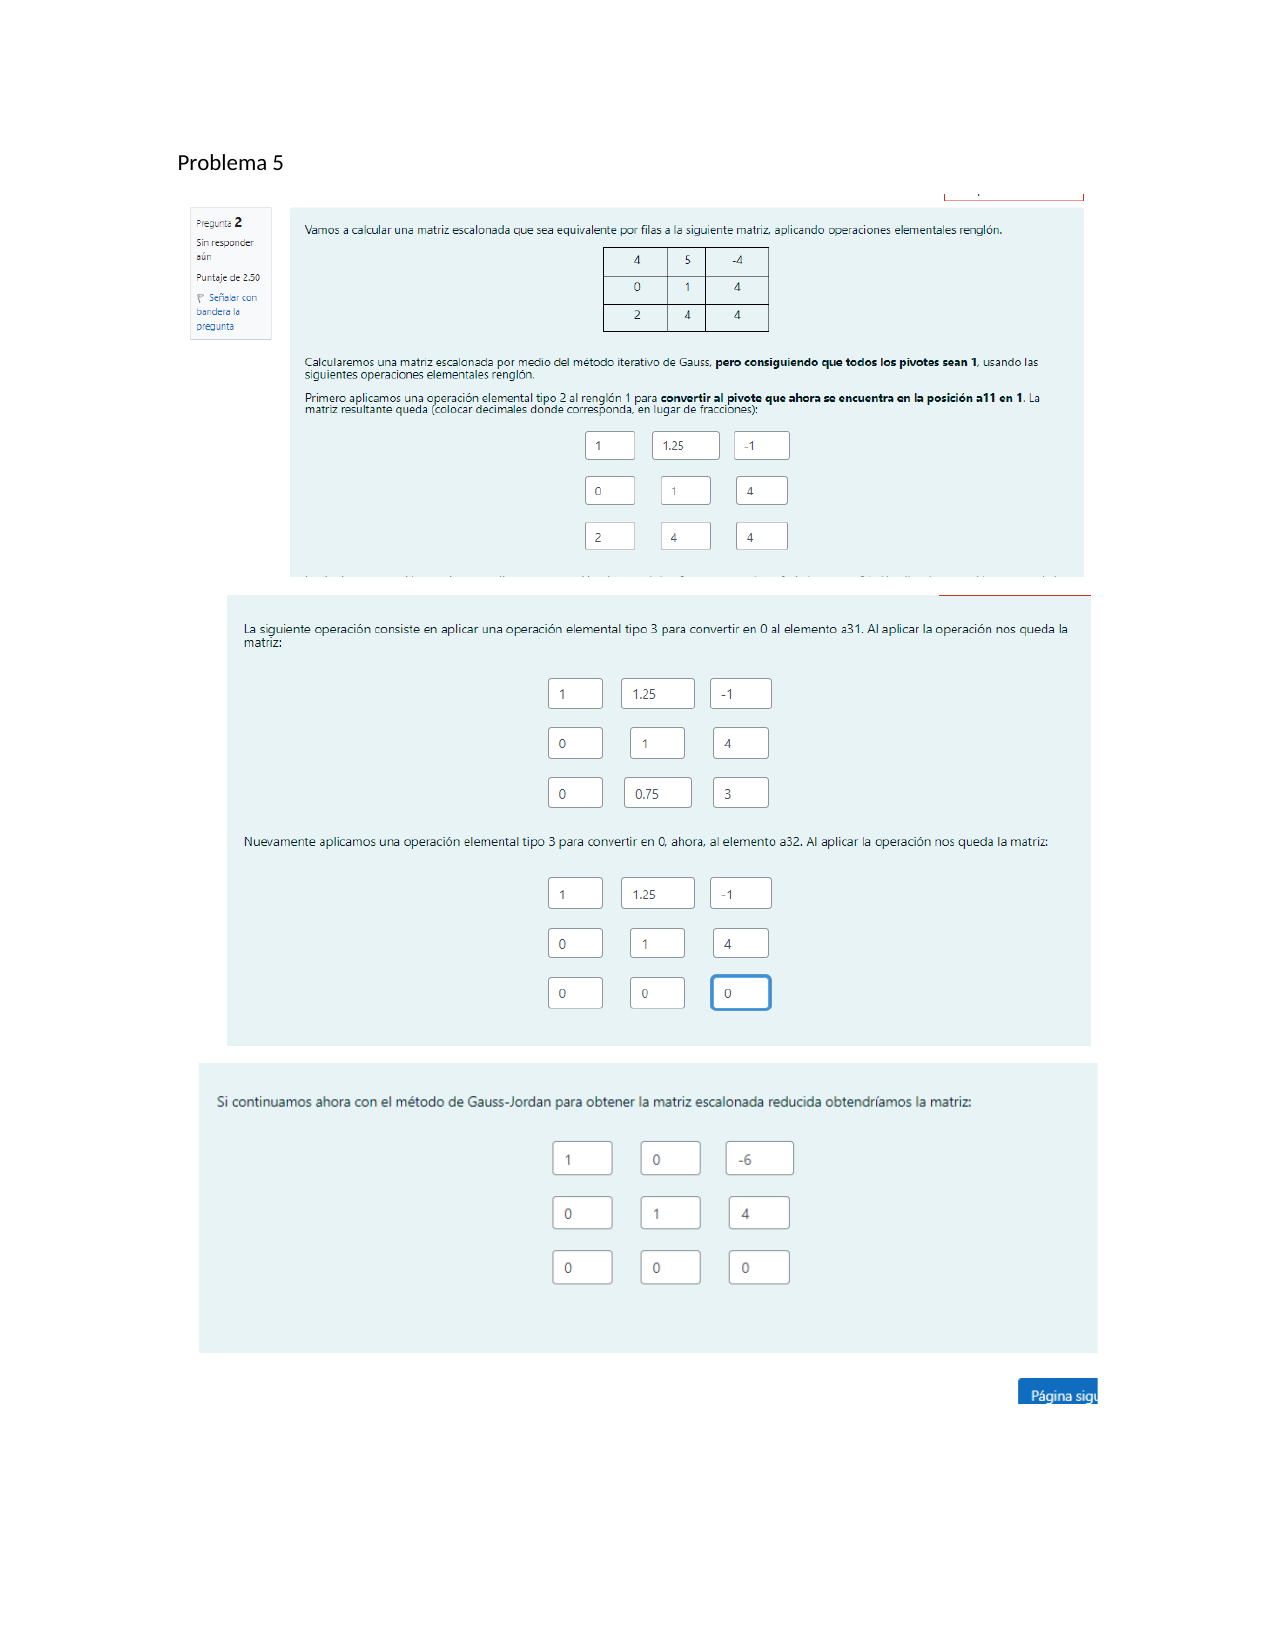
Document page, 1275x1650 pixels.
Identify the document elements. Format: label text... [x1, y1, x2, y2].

text Problema 5 [177, 148, 1098, 176]
